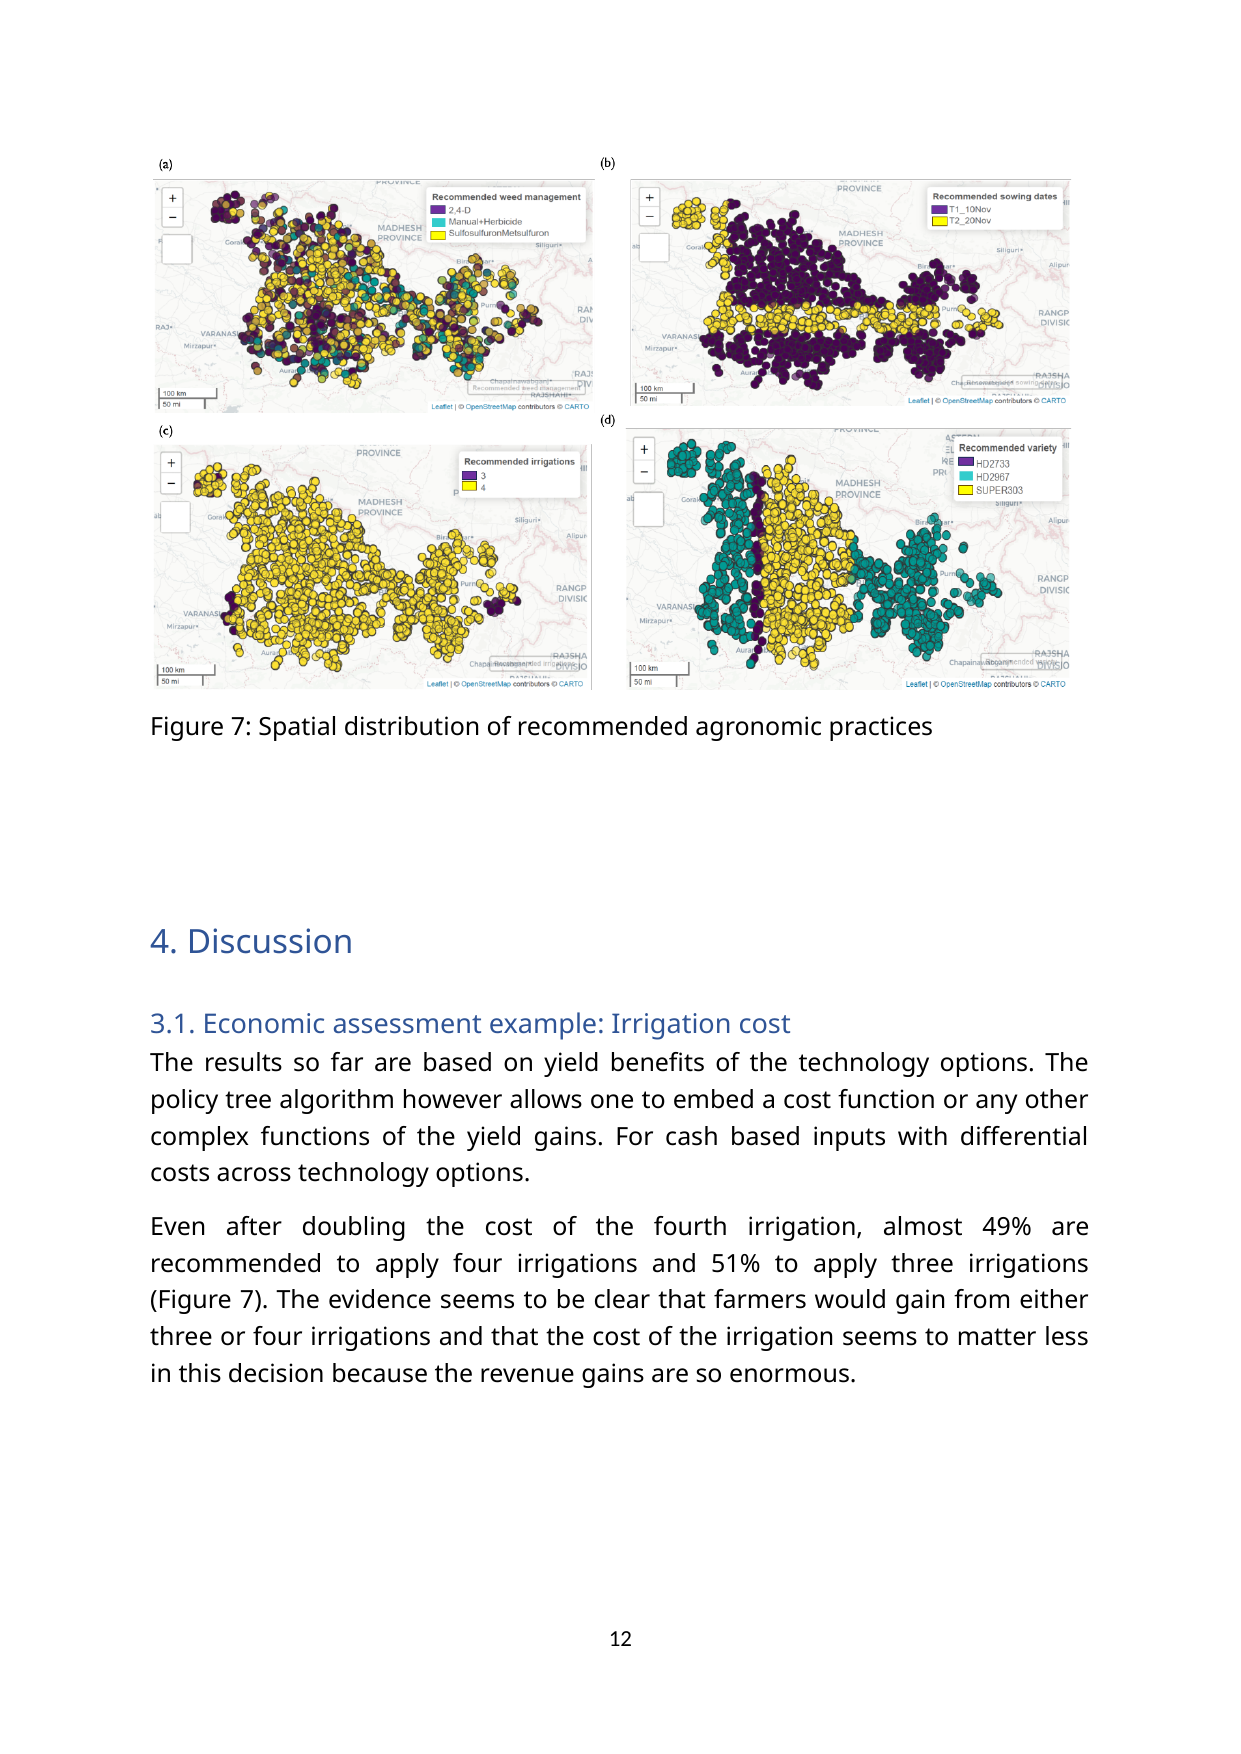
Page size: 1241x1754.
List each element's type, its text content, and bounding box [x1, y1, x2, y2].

text Even after doubling the cost of the fourth irrigation, almost 49% are recommended to apply four irrigations and 51% to apply three irrigations (Figure 7). The evidence seems to be clear that farmers would gain from either three or four irrigations and that the cost of the irrigation seems to matter less in this decision because the revenue gains are so enormous. [150, 1208, 1090, 1390]
picture [150, 150, 1072, 690]
subtitle 3.1. Economic assessment example: Irrigation cost [150, 1005, 1090, 1042]
text Figure 7: Spatial distribution of recommended agronomic practices [150, 708, 1090, 743]
text The results so far are based on yield benefits of the technology options. The policy tree algorithm however allows one to embed a cost function or any other complex functions of the yield gains. For cash based inputs with differential costs across technology options. [150, 1045, 1090, 1189]
subtitle 4. Discussion [150, 917, 1090, 963]
